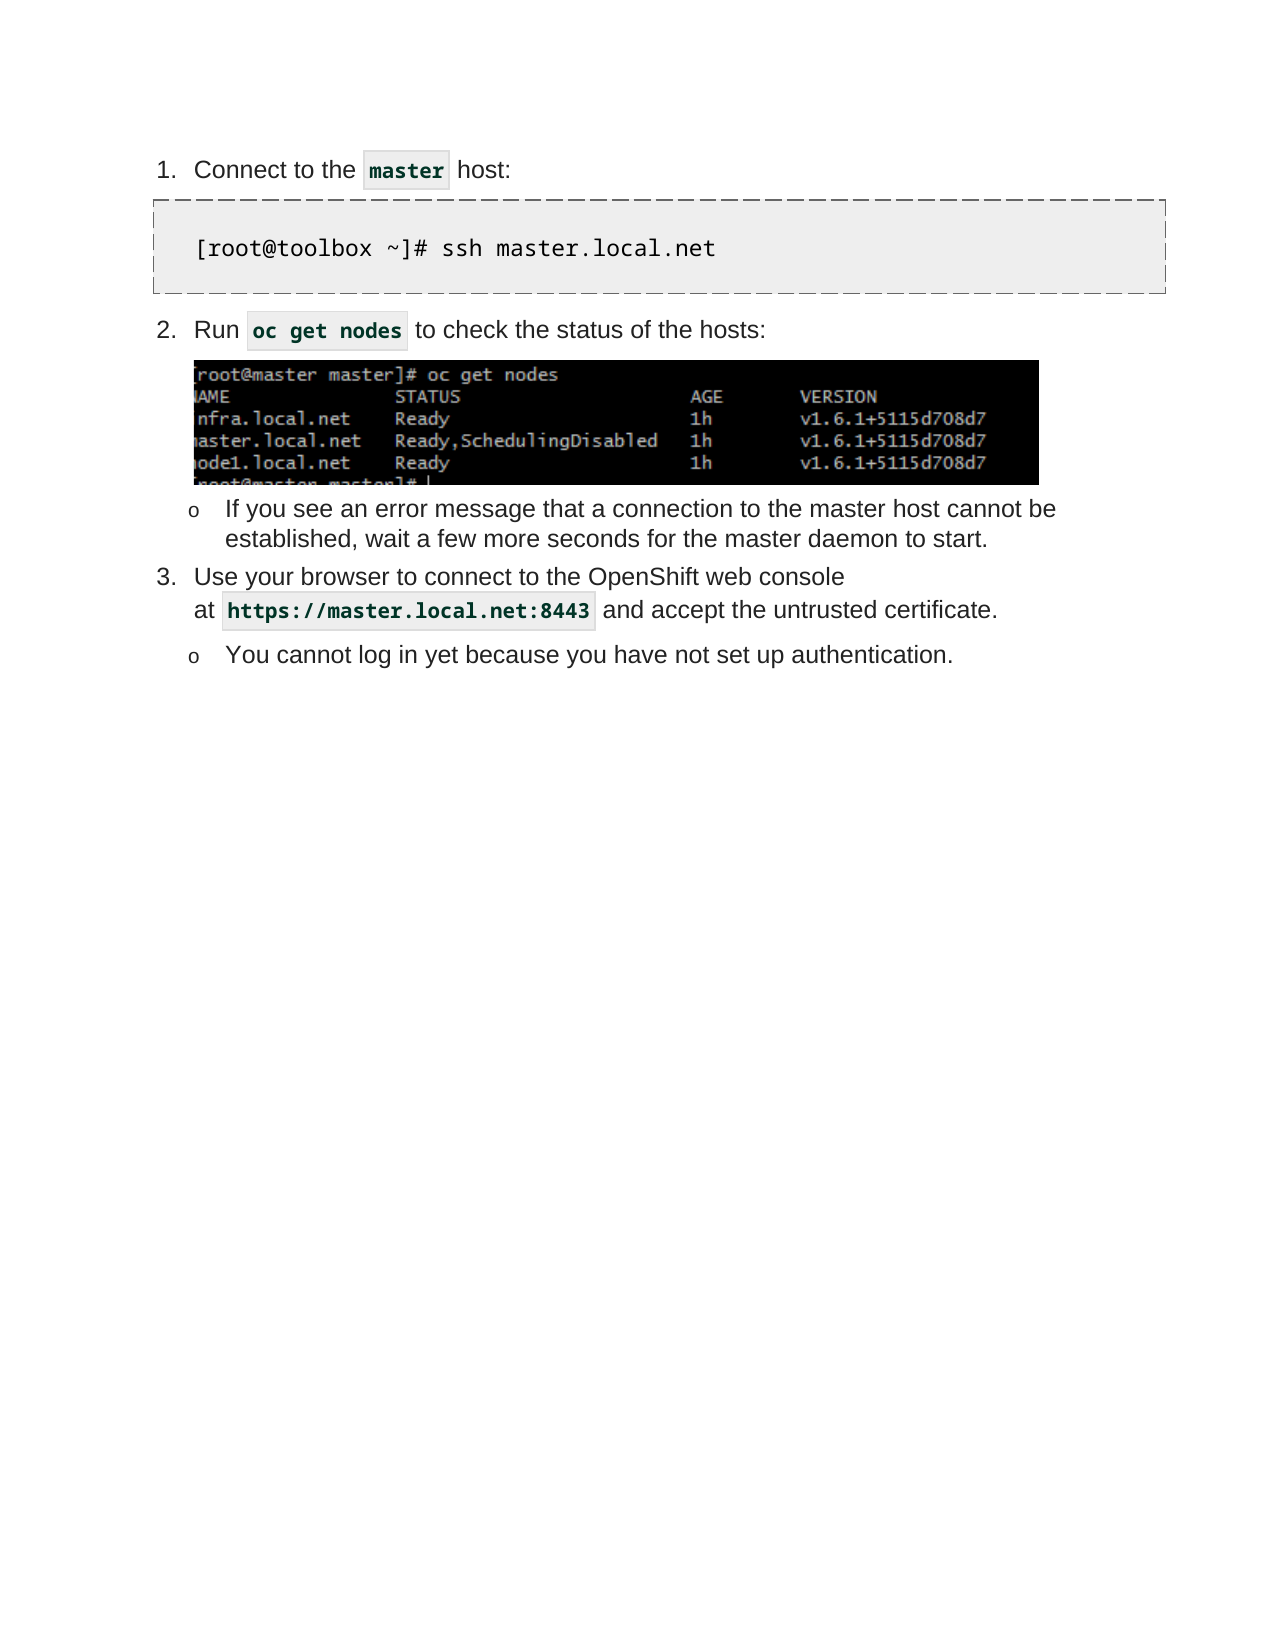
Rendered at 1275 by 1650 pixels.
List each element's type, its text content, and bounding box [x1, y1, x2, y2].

list If you see an error message that a connection to the master host cannot be established, wait a few more seconds for the master daemon to start. [187, 494, 1125, 553]
list Use your browser to connect to the OpenShift web console at https://master.local.net:8443 and accept the untrusted certificate. [156, 562, 1125, 631]
list Run oc get nodes to check the status of the hosts: [156, 311, 247, 351]
picture [193, 360, 1039, 485]
list You cannot log in yet because you have not set up authentication. [187, 640, 1125, 670]
text [root@toolbox ~]# ssh master.local.net [153, 199, 1166, 294]
list Run oc get nodes to check the status of the hosts: [408, 311, 1125, 351]
list Connect to the master host: [156, 150, 363, 190]
list Connect to the master host: [450, 150, 1125, 190]
